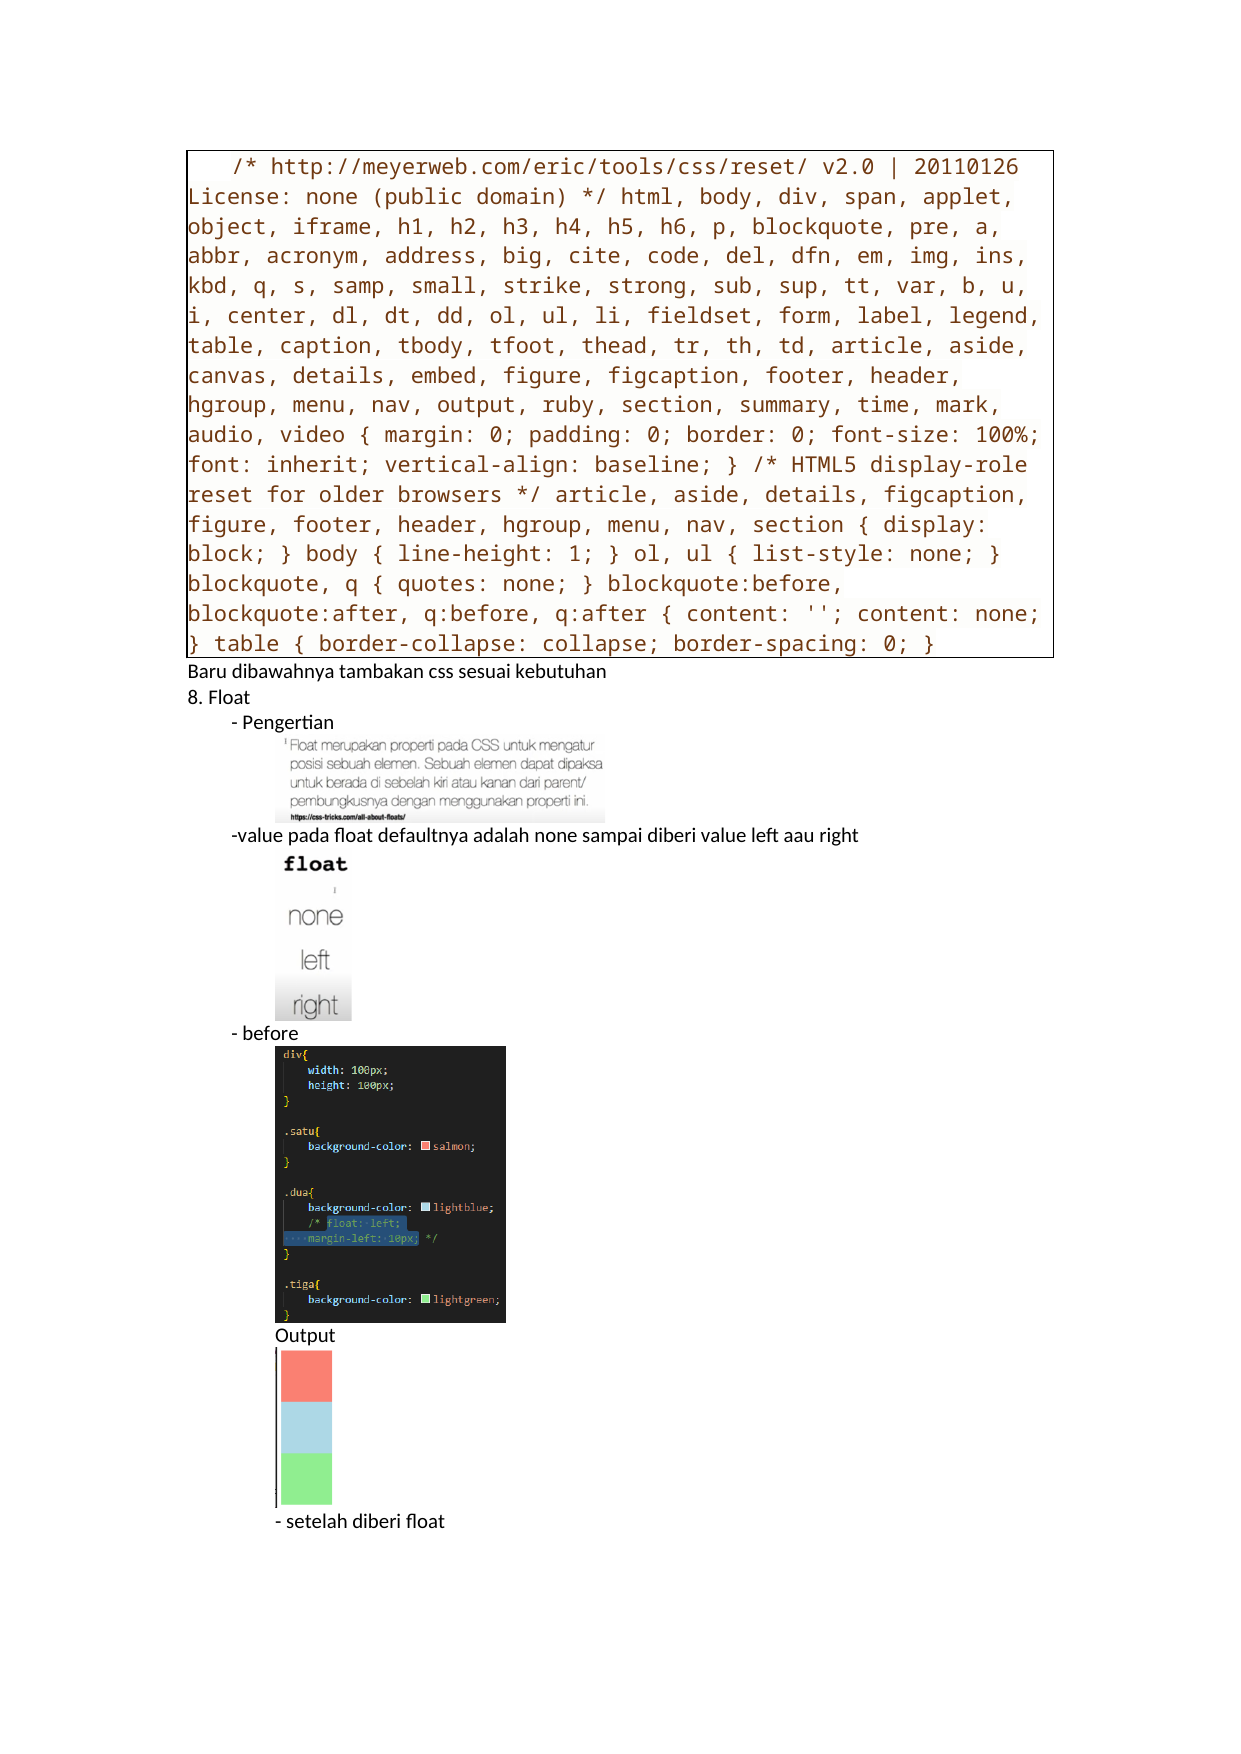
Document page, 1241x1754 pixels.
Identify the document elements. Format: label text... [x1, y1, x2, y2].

list Output [187, 1322, 1053, 1348]
list /* http://meyerweb.com/eric/tools/css/reset/ v2.0 | 20110126 License: none (public domain) */ html, body, div, span, applet, object, iframe, h1, h2, h3, h4, h5, h6, p, blockquote, pre, a, abbr, acronym, address, big, cite, code, del, dfn, em, img, ins, kbd, q, s, samp, small, strike, strong, sub, sup, tt, var, b, u, i, center, dl, dt, dd, ol, ul, li, fieldset, form, label, legend, table, caption, tbody, tfoot, thead, tr, th, td, article, aside, canvas, details, embed, figure, figcaption, footer, header, hgroup, menu, nav, output, ruby, section, summary, time, mark, audio, video { margin: 0; padding: 0; border: 0; font-size: 100%; font: inherit; vertical-align: baseline; } /* HTML5 display-role reset for older browsers */ article, aside, details, figcaption, figure, footer, header, hgroup, menu, nav, section { display: block; } body { line-height: 1; } ol, ul { list-style: none; } blockquote, q { quotes: none; } blockquote:before, blockquote:after, q:before, q:after { content: ''; content: none; } table { border-collapse: collapse; border-spacing: 0; } [188, 151, 1053, 657]
picture [275, 848, 352, 1021]
list - before [187, 1021, 1053, 1046]
list Float [187, 684, 1053, 709]
list -value pada float defaultnya adalah none sampai diberi value left aau right [187, 823, 1053, 848]
picture [275, 1046, 506, 1323]
list Baru dibawahnya tambakan css sesuai kebutuhan [187, 658, 1053, 684]
picture [275, 734, 605, 823]
picture [275, 1347, 440, 1508]
list - setelah diberi float [231, 1508, 1053, 1533]
list - Pengertian [187, 709, 1053, 735]
